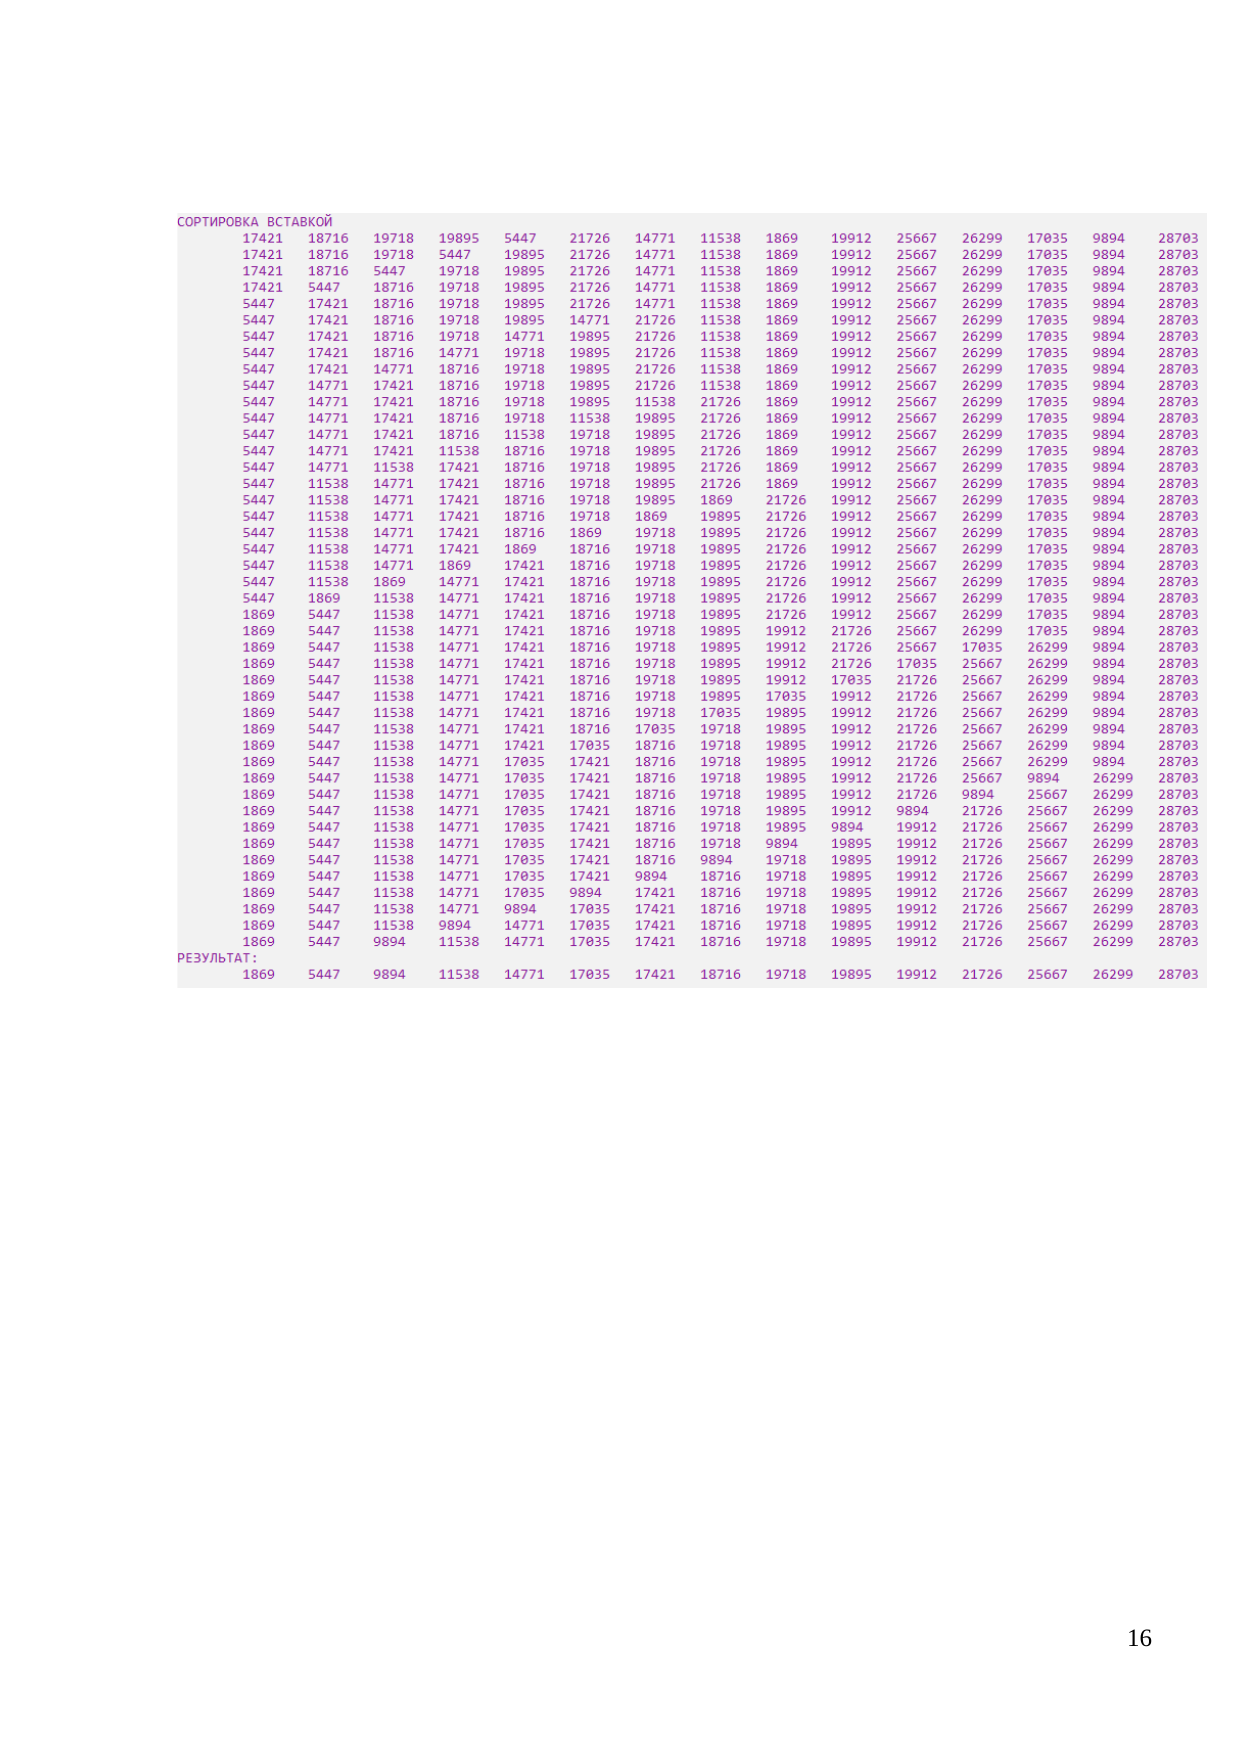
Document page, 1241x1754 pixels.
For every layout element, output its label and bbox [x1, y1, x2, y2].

picture [177, 213, 1207, 988]
